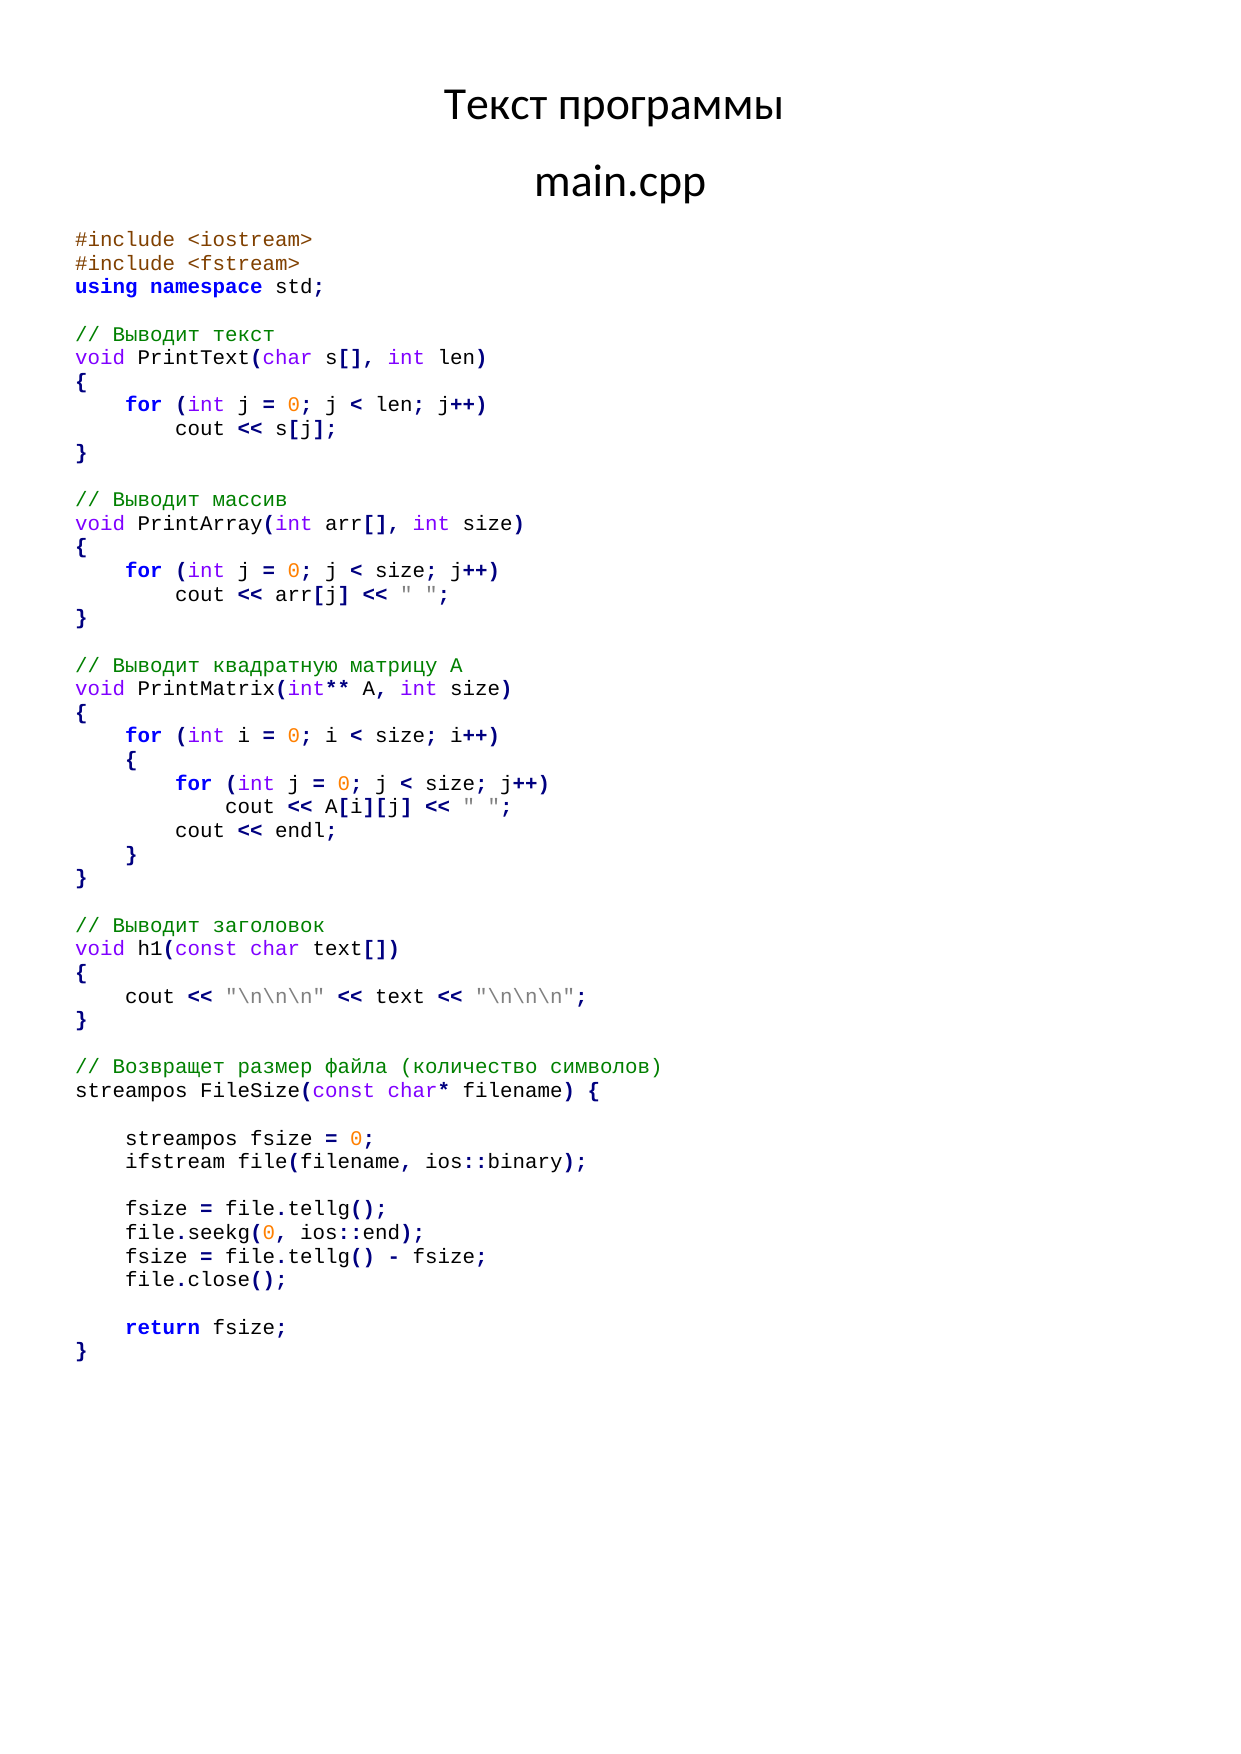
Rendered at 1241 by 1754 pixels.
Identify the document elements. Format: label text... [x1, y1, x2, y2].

text // Выводит массив [75, 489, 1165, 513]
text fsize = file.tellg(); [75, 1198, 1165, 1222]
text } [75, 1340, 1165, 1364]
text for (int j = 0; j < size; j++) [75, 773, 1165, 796]
text main.cpp [75, 152, 1165, 208]
text for (int j = 0; j < size; j++) [75, 560, 1165, 584]
text Текст программы [370, 75, 1165, 131]
text streampos fsize = 0; [75, 1127, 1165, 1151]
text cout << arr[j] << " "; [75, 584, 1165, 607]
text // Выводит заголовок [75, 915, 1165, 938]
text ifstream file(filename, ios::binary); [75, 1151, 1165, 1175]
text file.close(); [75, 1269, 1165, 1293]
text void h1(const char text[]) [75, 938, 1165, 962]
text } [75, 844, 1165, 867]
text } [75, 1009, 1165, 1033]
text fsize = file.tellg() - fsize; [75, 1246, 1165, 1269]
text for (int i = 0; i < size; i++) [75, 726, 1165, 749]
text { [75, 702, 1165, 726]
text { [75, 962, 1165, 986]
text void PrintText(char s[], int len) [75, 347, 1165, 371]
text #include <iostream> [75, 229, 1165, 253]
text void PrintArray(int arr[], int size) [75, 513, 1165, 536]
text } [75, 442, 1165, 465]
text // Возвращет размер файла (количество символов) [75, 1057, 1165, 1080]
text { [75, 749, 1165, 773]
text { [75, 371, 1165, 394]
text cout << A[i][j] << " "; [75, 796, 1165, 820]
text // Выводит квадратную матрицу A [75, 654, 1165, 678]
text } [75, 607, 1165, 631]
text using namespace std; [75, 276, 1165, 300]
text cout << "\n\n\n" << text << "\n\n\n"; [75, 986, 1165, 1009]
text cout << endl; [75, 820, 1165, 844]
text void PrintMatrix(int** A, int size) [75, 678, 1165, 702]
text } [75, 867, 1165, 891]
text // Выводит текст [75, 323, 1165, 347]
text return fsize; [75, 1317, 1165, 1340]
text { [75, 536, 1165, 560]
text streampos FileSize(const char* filename) { [75, 1080, 1165, 1104]
text #include <fstream> [75, 253, 1165, 276]
text file.seekg(0, ios::end); [75, 1222, 1165, 1246]
text for (int j = 0; j < len; j++) [75, 394, 1165, 418]
text cout << s[j]; [75, 418, 1165, 442]
